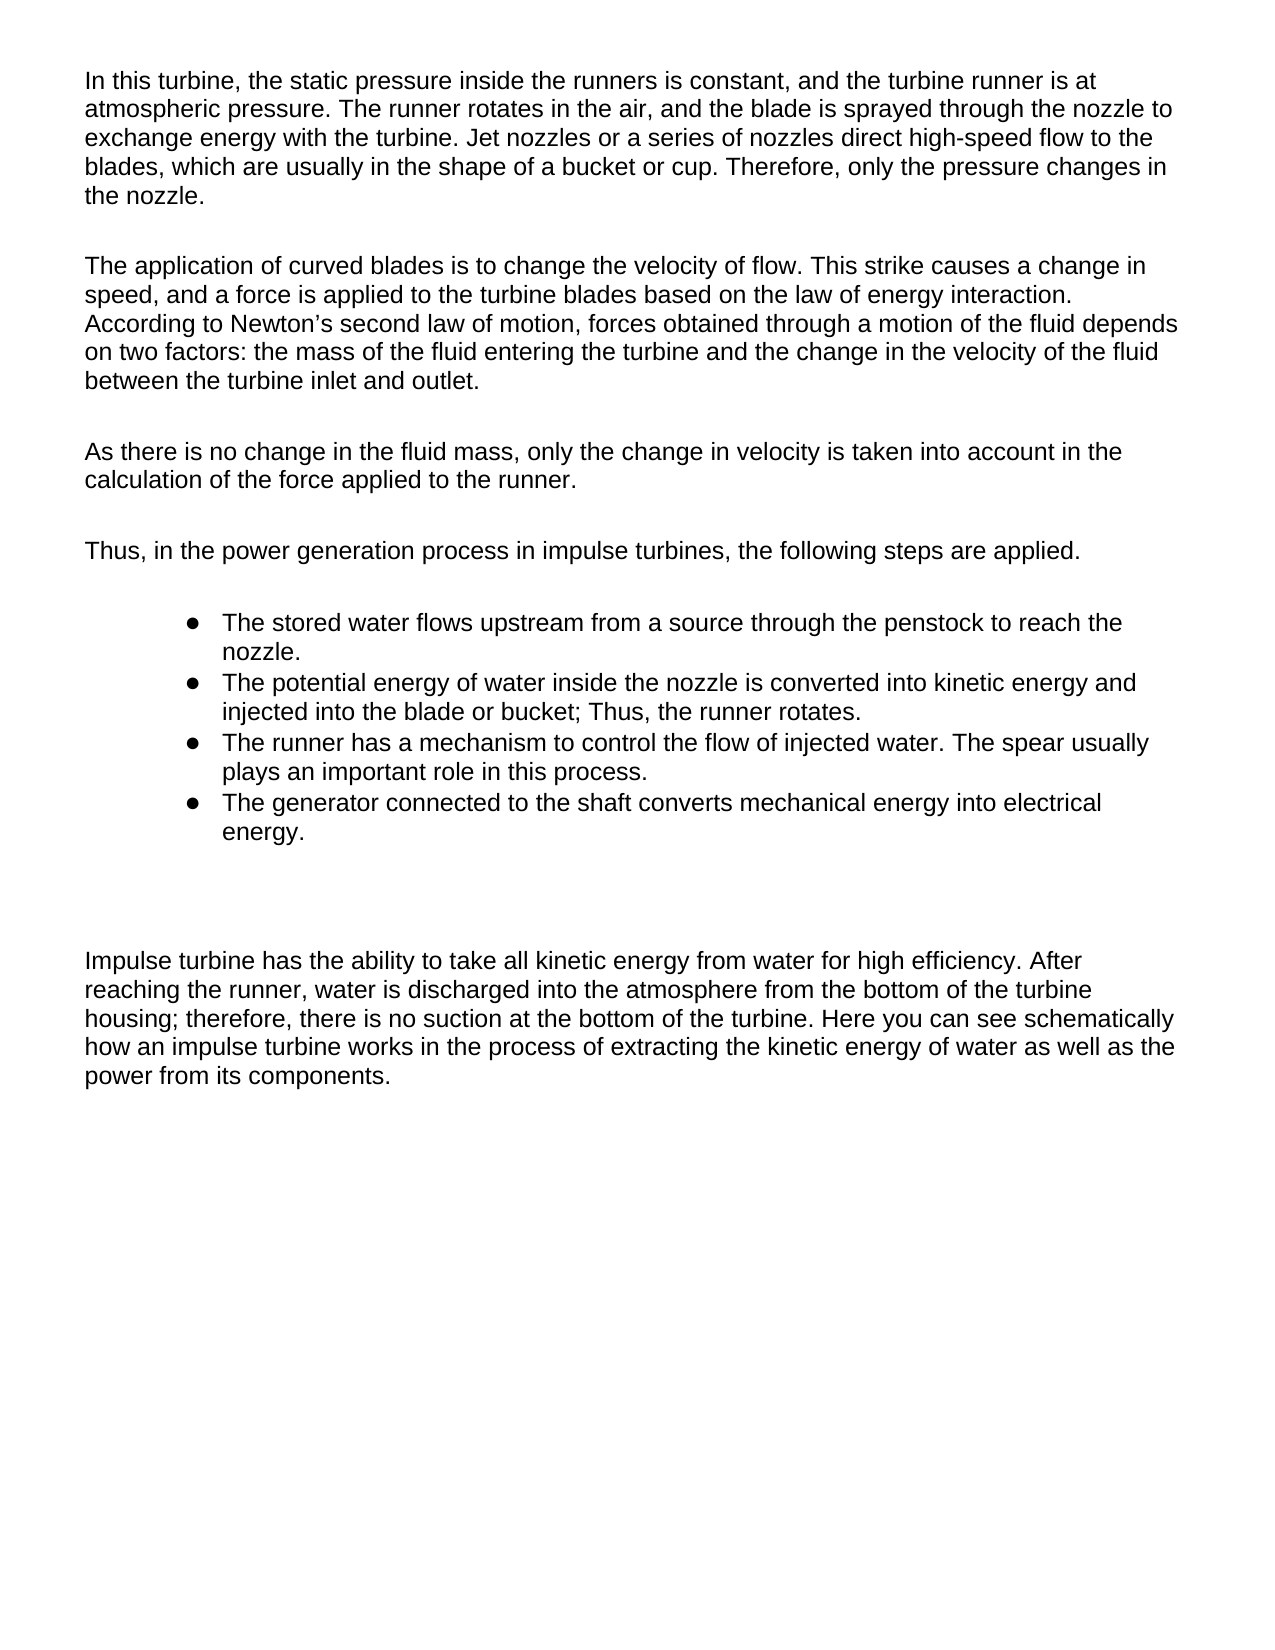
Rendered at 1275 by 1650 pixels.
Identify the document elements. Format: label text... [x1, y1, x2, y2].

text As there is no change in the fluid mass, only the change in velocity is taken into account in the calculation of the force applied to the runner. [84, 436, 1181, 494]
list The runner has a mechanism to control the flow of injected water. The spear usually plays an important role in this process. [184, 726, 1181, 786]
text The application of curved blades is to change the velocity of flow. This strike causes a change in speed, and a force is applied to the turbine blades based on the law of energy interaction. According to Newton’s second law of motion, forces obtained through a motion of the fluid depends on two factors: the mass of the fluid entering the turbine and the change in the velocity of the fluid between the turbine inlet and outlet. [84, 251, 1181, 395]
text Impulse turbine has the ability to take all kinetic energy from water for high efficiency. After reaching the runner, water is discharged into the atmosphere from the bottom of the turbine housing; therefore, there is no suction at the bottom of the turbine. Here you can see schematically how an impulse turbine works in the process of extracting the kinetic energy of water as well as the power from its components. [84, 946, 1181, 1090]
list The potential energy of water inside the nozzle is converted into kinetic energy and injected into the blade or bucket; Thus, the runner rotates. [184, 666, 1181, 726]
list The stored water flows upstream from a source through the penstock to reach the nozzle. [184, 606, 1181, 666]
list The generator connected to the shaft converts mechanical energy into electrical energy. [184, 786, 1181, 846]
text In this turbine, the static pressure inside the runners is constant, and the turbine runner is at atmospheric pressure. The runner rotates in the air, and the blade is sprayed through the nozzle to exchange energy with the turbine. Jet nozzles or a series of nozzles direct high-speed flow to the blades, which are usually in the shape of a bucket or cup. Therefore, only the pressure changes in the nozzle. [84, 66, 1181, 209]
text Thus, in the power generation process in impulse turbines, the following steps are applied. [84, 536, 1181, 564]
